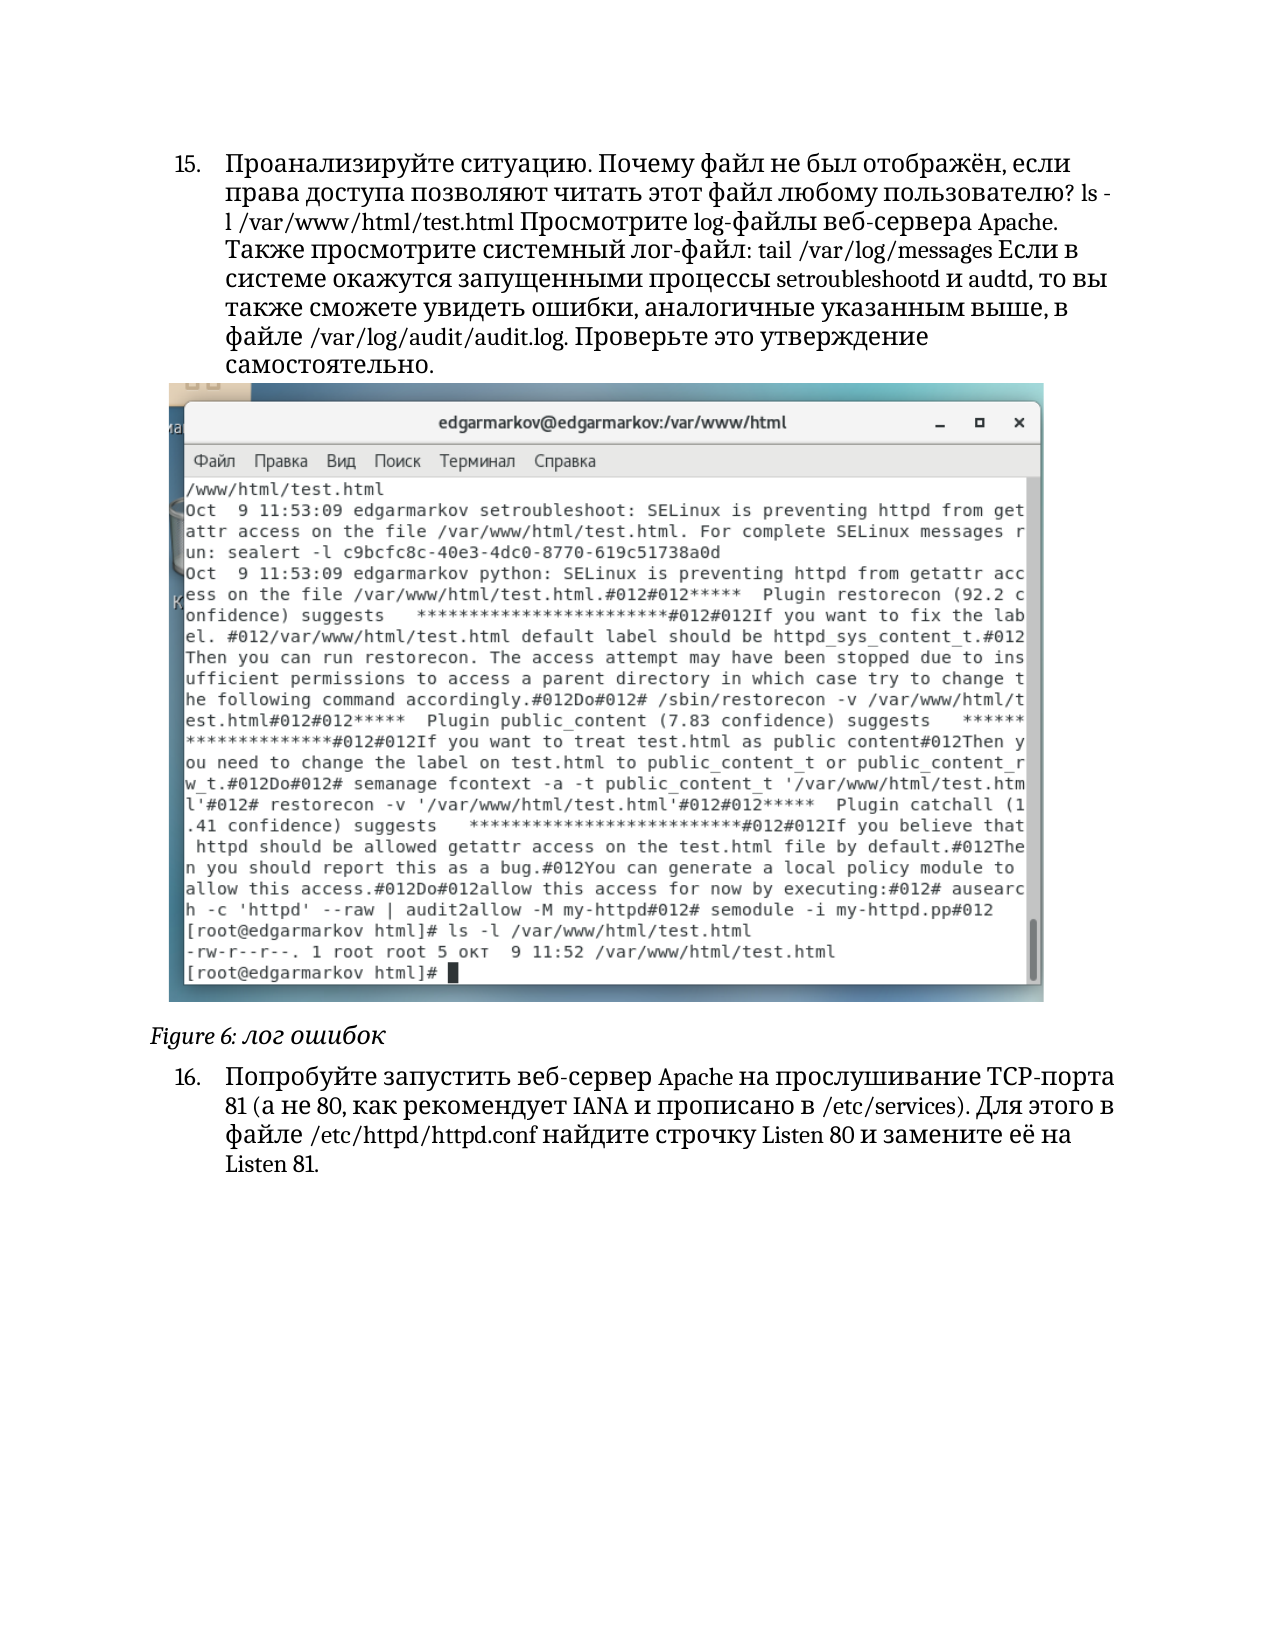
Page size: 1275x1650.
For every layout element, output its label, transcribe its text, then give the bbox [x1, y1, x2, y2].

text Figure 6: лог ошибок [150, 1022, 1125, 1051]
list Попробуйте запустить веб-сервер Apache на прослушивание ТСР-порта 81 (а не 80, как рекомендует IANA и прописано в /etc/services). Для этого в файле /etc/httpd/httpd.conf найдите строчку Listen 80 и замените её на Listen 81. [175, 1063, 1125, 1178]
list Проанализируйте ситуацию. Почему файл не был отображён, если права доступа позволяют читать этот файл любому пользователю? ls -l /var/www/html/test.html Просмотрите log-файлы веб-сервера Apache. Также просмотрите системный лог-файл: tail /var/log/messages Если в системе окажутся запущенными процессы setroubleshootd и audtd, то вы также сможете увидеть ошибки, аналогичные указанным выше, в файле /var/log/audit/audit.log. Проверьте это утверждение самостоятельно. [175, 150, 1125, 380]
picture [168, 383, 1044, 1002]
